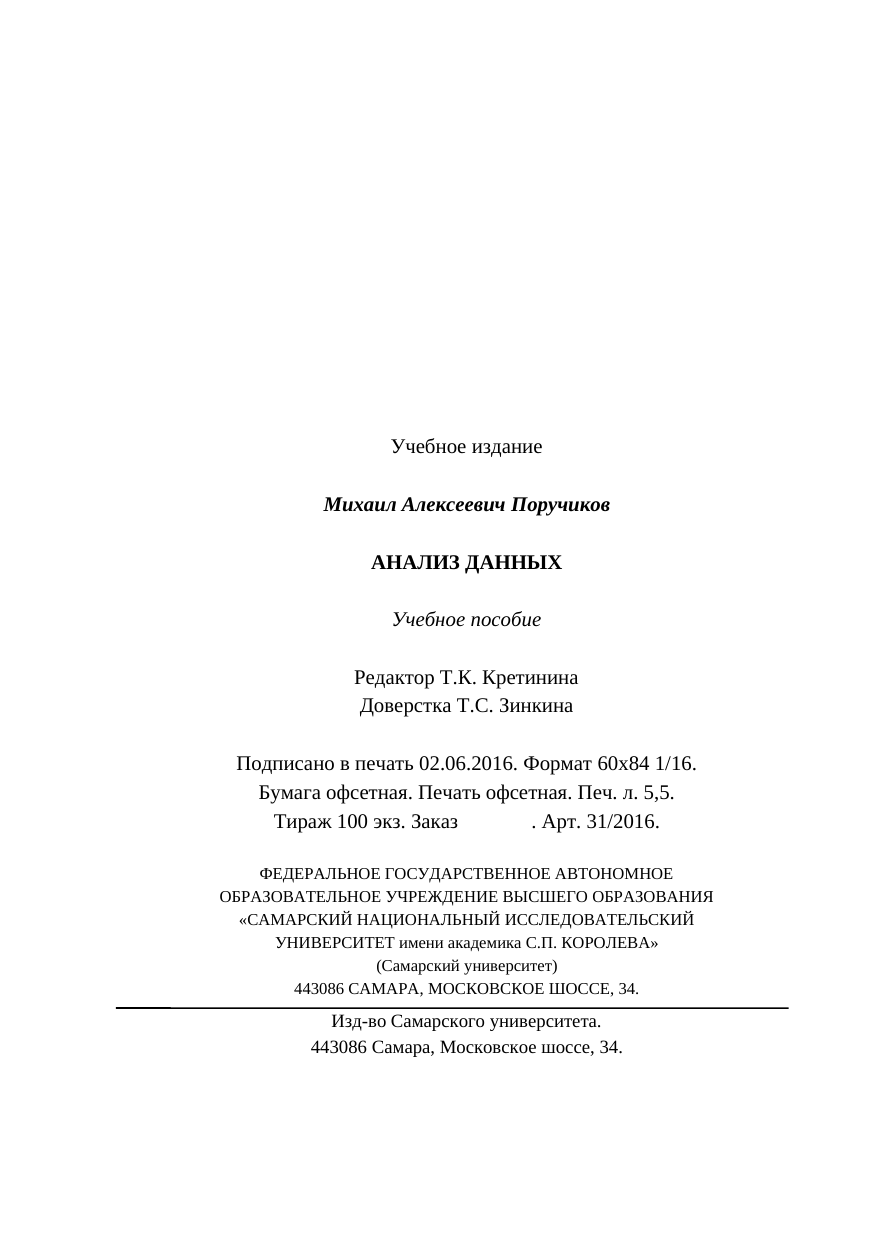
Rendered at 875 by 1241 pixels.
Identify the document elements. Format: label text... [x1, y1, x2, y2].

text «САМАРСКИЙ НАЦИОНАЛЬНЫЙ ИССЛЕДОВАТЕЛЬСКИЙ [161, 909, 772, 929]
text Изд-во Самарского университета. 443086 Самара, Московское шоссе, 34. [310, 1010, 623, 1057]
text 443086 САМАРА, МОСКОВСКОЕ ШОССЕ, 34. [161, 978, 772, 998]
text АНАЛИЗ ДАННЫХ [161, 550, 772, 574]
text Бумага офсетная. Печать офсетная. Печ. л. 5,5. Тираж 100 экз. Заказ . Арт. 31/2016. [258, 780, 675, 833]
text УНИВЕРСИТЕТ имени академика С.П. КОРОЛЕВА» (Самарский университет) [258, 933, 675, 975]
text Подписано в печать 02.06.2016. Формат 60х84 1/16. [161, 751, 772, 775]
text Учебное издание [161, 434, 772, 458]
text Учебное пособие [160, 607, 772, 631]
text Михаил Алексеевич Поручиков [161, 492, 772, 516]
text ФЕДЕРАЛЬНОЕ ГОСУДАРСТВЕННОЕ АВТОНОМНОЕ ОБРАЗОВАТЕЛЬНОЕ УЧРЕЖДЕНИЕ ВЫСШЕГО ОБРАЗОВАНИЯ [209, 864, 724, 906]
text Редактор Т.К. Кретинина Доверстка Т.С. Зинкина [347, 664, 585, 717]
